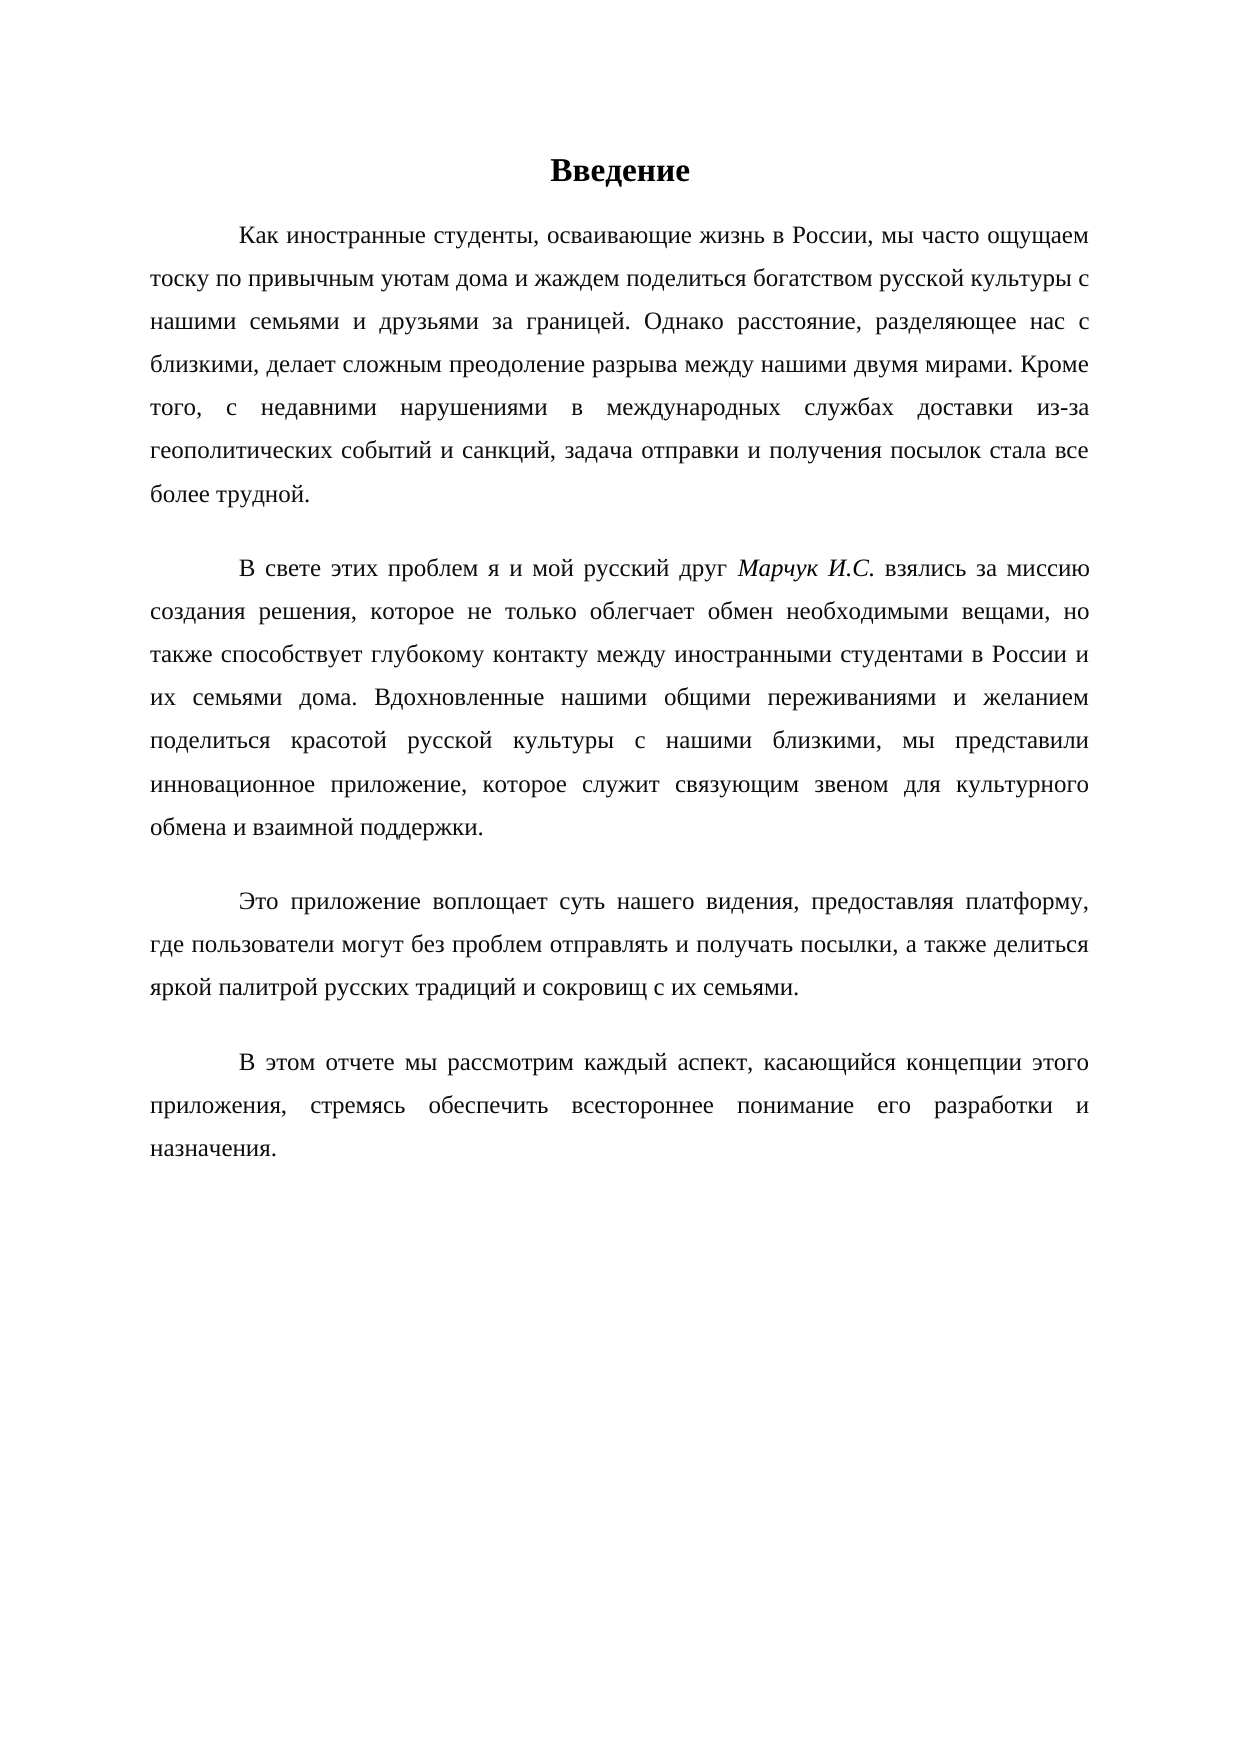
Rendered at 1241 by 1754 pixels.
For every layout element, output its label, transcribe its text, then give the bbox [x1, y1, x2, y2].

text В этом отчете мы рассмотрим каждый аспект, касающийся концепции этого приложения, стремясь обеспечить всестороннее понимание его разработки и назначения. [150, 1047, 1090, 1162]
text В свете этих проблем я и мой русский друг Марчук И.С. взялись за миссию создания решения, которое не только облегчает обмен необходимыми вещами, но также способствует глубокому контакту между иностранными студентами в России и их семьями дома. Вдохновленные нашими общими переживаниями и желанием поделиться красотой русской культуры с нашими близкими, мы представили инновационное приложение, которое служит связующим звеном для культурного обмена и взаимной поддержки. [150, 553, 1090, 841]
text Как иностранные студенты, осваивающие жизнь в России, мы часто ощущаем тоску по привычным уютам дома и жаждем поделиться богатством русской культуры с нашими семьями и друзьями за границей. Однако расстояние, разделяющее нас с близкими, делает сложным преодоление разрыва между нашими двумя мирами. Кроме того, с недавними нарушениями в международных службах доставки из-за геополитических событий и санкций, задача отправки и получения посылок стала все более трудной. [150, 220, 1090, 507]
subtitle Введение [150, 150, 1090, 188]
text Это приложение воплощает суть нашего видения, предоставляя платформу, где пользователи могут без проблем отправлять и получать посылки, а также делиться яркой палитрой русских традиций и сокровищ с их семьями. [150, 886, 1090, 1001]
